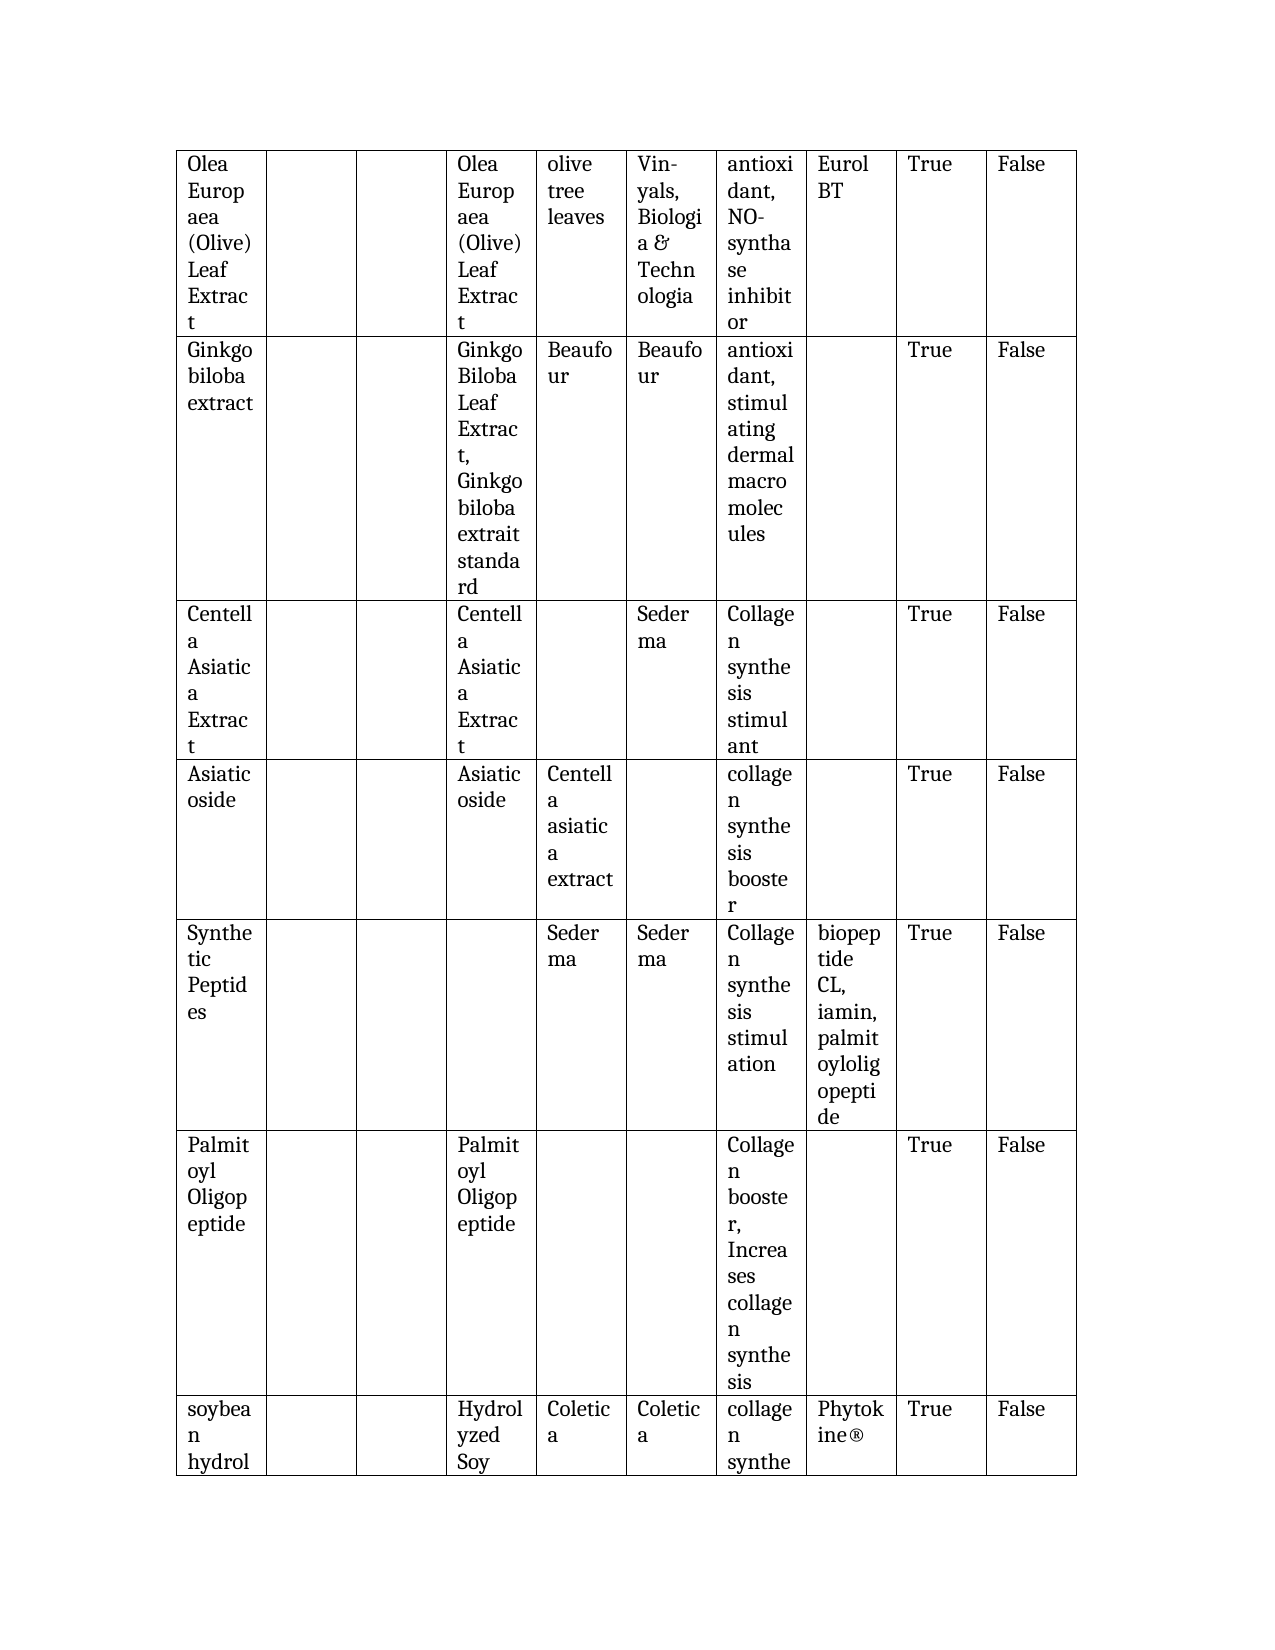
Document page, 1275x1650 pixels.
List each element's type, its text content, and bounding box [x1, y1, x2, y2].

table_cell [357, 920, 446, 1130]
table_cell Vin-yals, Biologia & Technologia [627, 151, 716, 336]
table_cell Coletica [627, 1396, 716, 1475]
table_cell [357, 760, 446, 918]
table_cell [267, 1131, 356, 1395]
table_cell olive tree leaves [537, 151, 626, 336]
table_cell Synthetic Peptides [177, 920, 266, 1130]
table_cell False [987, 1131, 1076, 1395]
table_cell False [987, 760, 1076, 918]
table_cell Ginkgo Biloba Leaf Extract, Ginkgo biloba extrait standard [447, 337, 536, 600]
table_cell [357, 151, 446, 336]
table_cell Palmitoyl Oligopeptide [177, 1131, 266, 1395]
table_cell True [897, 920, 986, 1130]
table_cell True [897, 151, 986, 336]
table_cell False [987, 601, 1076, 759]
table_cell [807, 337, 896, 600]
table_cell False [987, 1396, 1076, 1475]
table_cell Centella Asiatica Extract [447, 601, 536, 759]
table_cell [267, 920, 356, 1130]
table_cell [807, 760, 896, 918]
table_cell [267, 151, 356, 336]
table_cell False [987, 920, 1076, 1130]
table_cell soybean hydrolyzate [177, 1396, 266, 1475]
table_cell Eurol BT [807, 151, 896, 336]
table_cell True [897, 1396, 986, 1475]
table_cell [357, 1131, 446, 1395]
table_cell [447, 1396, 536, 1475]
table_cell biopeptide CL, iamin, palmitoyloligopeptide [807, 920, 896, 1130]
table_cell True [897, 760, 986, 918]
table_cell True [897, 601, 986, 759]
table_cell Beaufour [627, 337, 716, 600]
table_cell [267, 760, 356, 918]
table_cell [627, 1131, 716, 1395]
table_cell collagen synthesis booster [717, 760, 806, 918]
table_cell [357, 601, 446, 759]
table_cell False [987, 337, 1076, 600]
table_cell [717, 1396, 806, 1475]
table_cell [807, 601, 896, 759]
table_cell Ginkgo biloba extract [177, 337, 266, 600]
table_cell [627, 760, 716, 918]
table_cell False [987, 151, 1076, 336]
table_cell Centella Asiatica Extract [177, 601, 266, 759]
table_cell [267, 337, 356, 600]
table_cell True [897, 337, 986, 600]
table_cell Coletica [537, 1396, 626, 1475]
table_cell Centella asiatica extract [537, 760, 626, 918]
table_cell antioxidant, stimulating dermal macromolecules [717, 337, 806, 600]
table_cell Asiaticoside [177, 760, 266, 918]
table_cell [447, 920, 536, 1130]
table_cell Phytokine® [807, 1396, 896, 1475]
table_cell Sederma [627, 601, 716, 759]
table_cell Sederma [537, 920, 626, 1130]
table_cell Olea Europaea (Olive) Leaf Extract [447, 151, 536, 336]
table_cell [537, 1131, 626, 1395]
table_cell Sederma [627, 920, 716, 1130]
table_cell Collagen synthesis stimulant [717, 601, 806, 759]
table_cell [267, 601, 356, 759]
table_cell True [897, 1131, 986, 1395]
table_cell Beaufour [537, 337, 626, 600]
table_cell [807, 1131, 896, 1395]
table_cell Olea Europaea (Olive) Leaf Extract [177, 151, 266, 336]
table_cell [357, 337, 446, 600]
table_cell Asiaticoside [447, 760, 536, 918]
table_cell [537, 601, 626, 759]
table_cell Palmitoyl Oligopeptide [447, 1131, 536, 1395]
table_cell antioxidant, NO-synthase inhibitor [717, 151, 806, 336]
table_cell [267, 1396, 356, 1475]
table_cell [357, 1396, 446, 1475]
table_cell Collagen booster, Increases collagen synthesis [717, 1131, 806, 1395]
table_cell Collagen synthesis stimulation [717, 920, 806, 1130]
